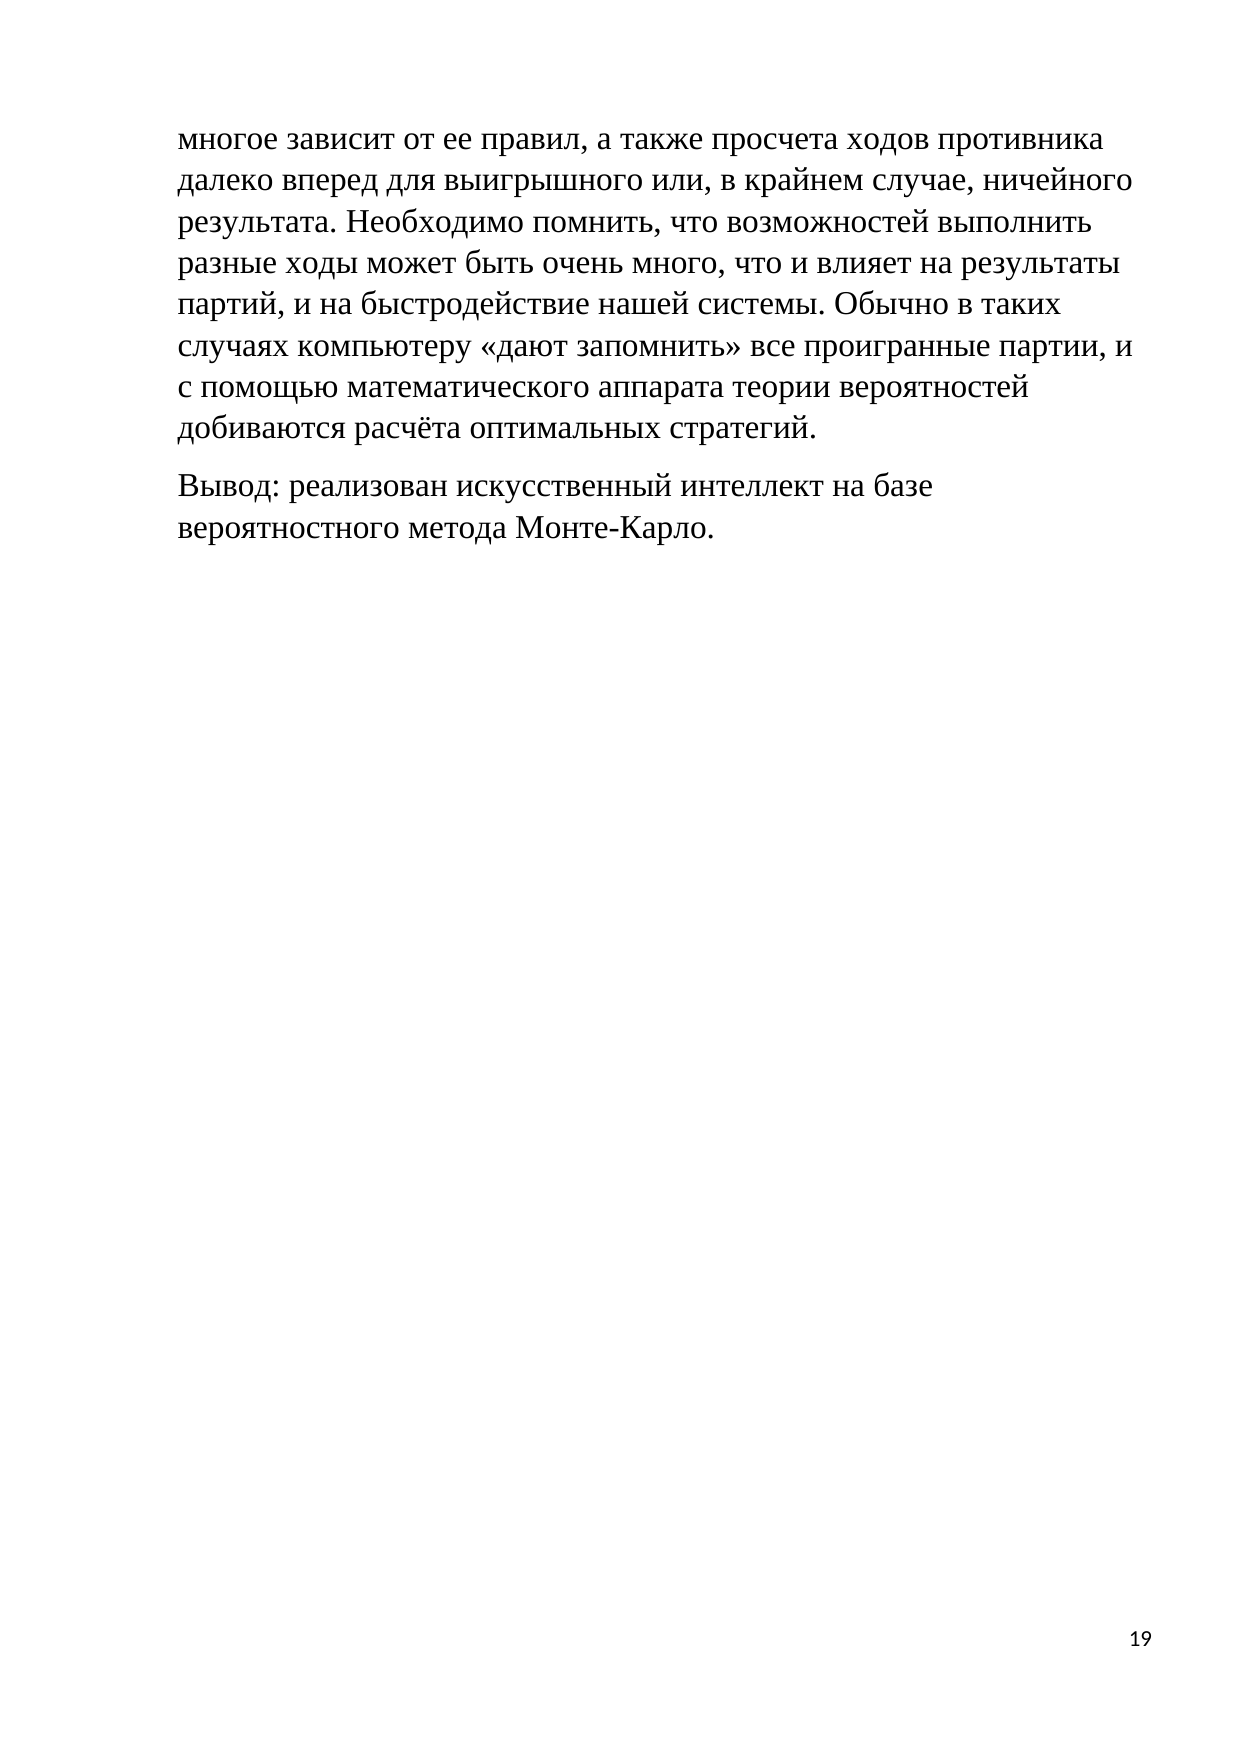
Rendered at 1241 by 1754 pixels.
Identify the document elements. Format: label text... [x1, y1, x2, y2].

text Вывод: реализован искусственный интеллект на базе вероятностного метода Монте-Карло. [177, 466, 1152, 545]
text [177, 118, 1152, 446]
